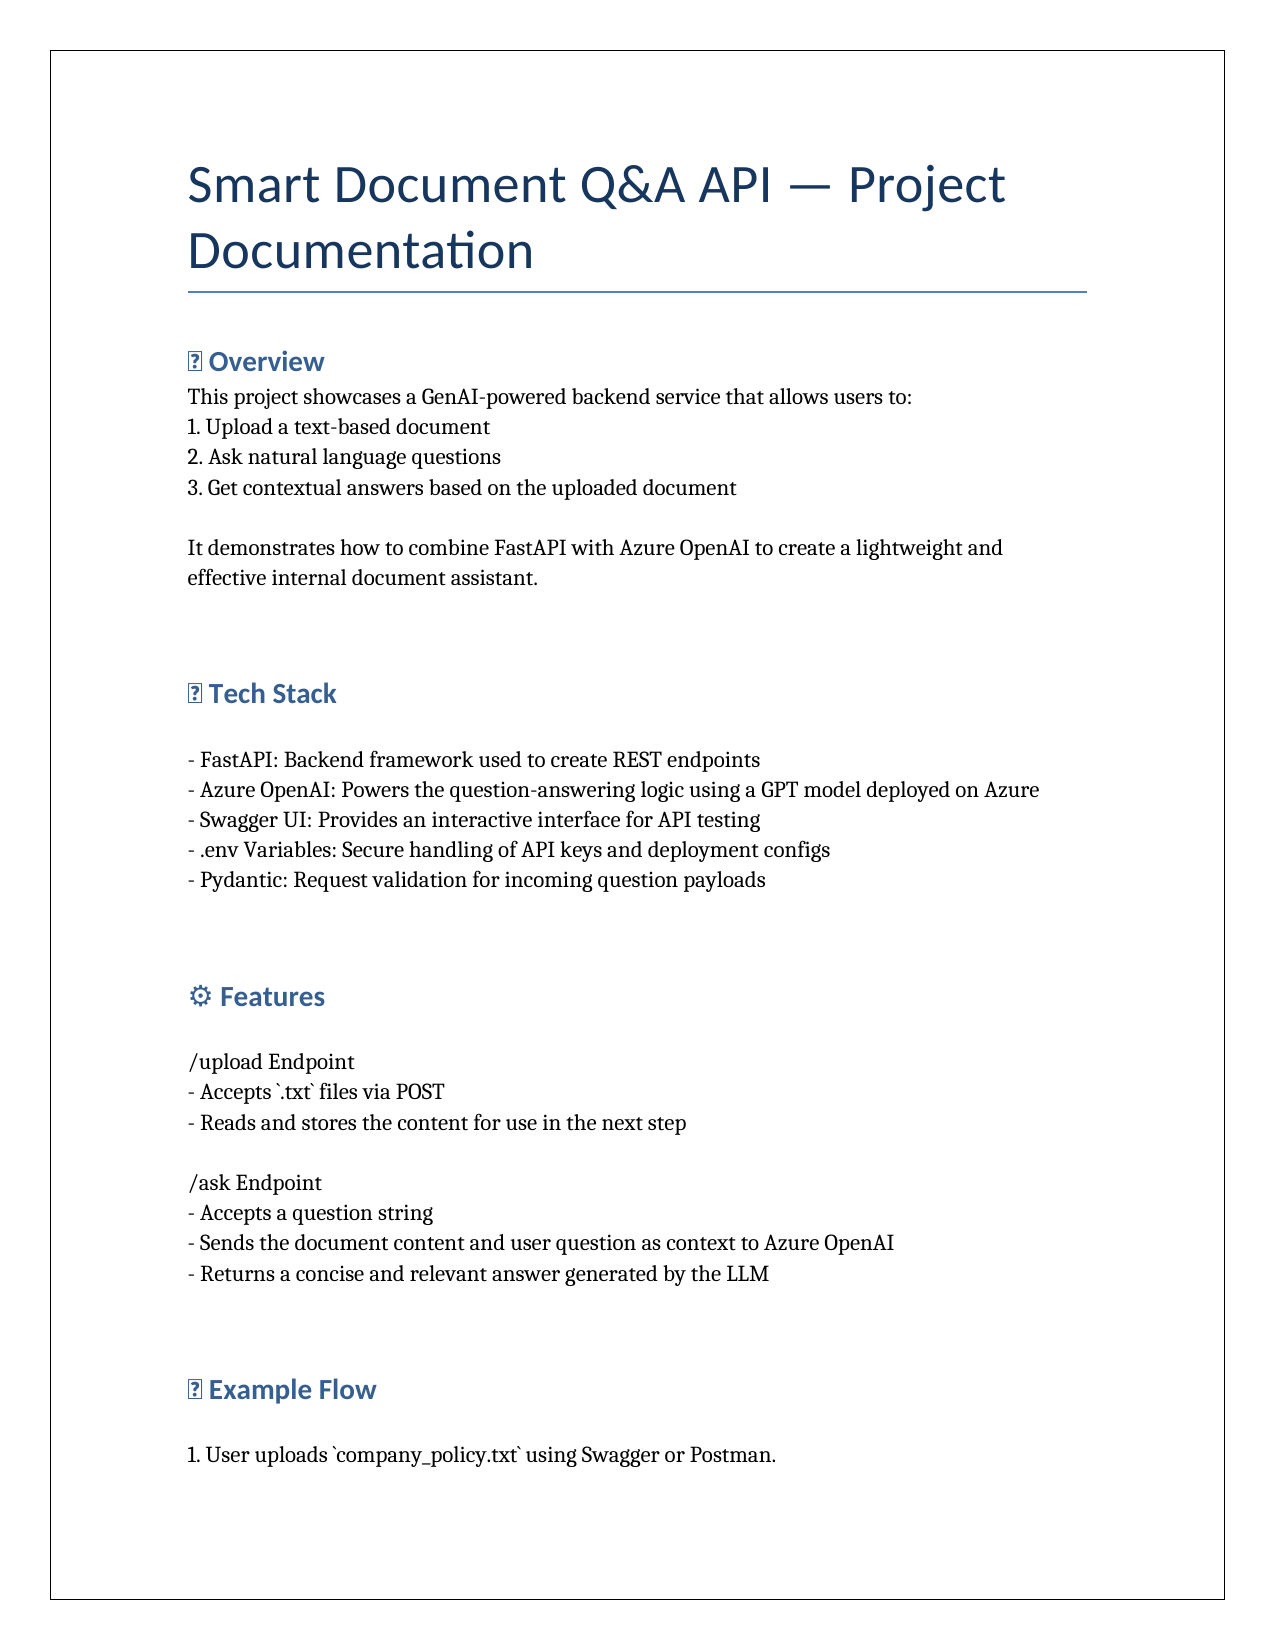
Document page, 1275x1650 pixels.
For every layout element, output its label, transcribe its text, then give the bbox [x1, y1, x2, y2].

text - FastAPI: Backend framework used to create REST endpoints - Azure OpenAI: Powers the question-answering logic using a GPT model deployed on Azure - Swagger UI: Provides an interactive interface for API testing - .env Variables: Secure handling of API keys and deployment configs - Pydantic: Request validation for incoming question payloads [187, 716, 1087, 924]
text /upload Endpoint - Accepts `.txt` files via POST - Reads and stores the content for use in the next step /ask Endpoint - Accepts a question string - Sends the document content and user question as context to Azure OpenAI - Returns a concise and relevant answer generated by the LLM [187, 1019, 1087, 1317]
subtitle 🧪 Example Flow [187, 1371, 1087, 1406]
subtitle ⚙️ Features [187, 978, 1087, 1013]
text This project showcases a GenAI-powered backend service that allows users to: 1. Upload a text-based document 2. Ask natural language questions 3. Get contextual answers based on the uploaded document It demonstrates how to combine FastAPI with Azure OpenAI to create a lightweight and effective internal document assistant. [187, 384, 1087, 621]
subtitle 📌 Overview [187, 343, 1087, 378]
subtitle 🧠 Tech Stack [187, 675, 1087, 711]
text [187, 1412, 1087, 1468]
title Smart Document Q&A API — Project Documentation [187, 150, 1087, 293]
